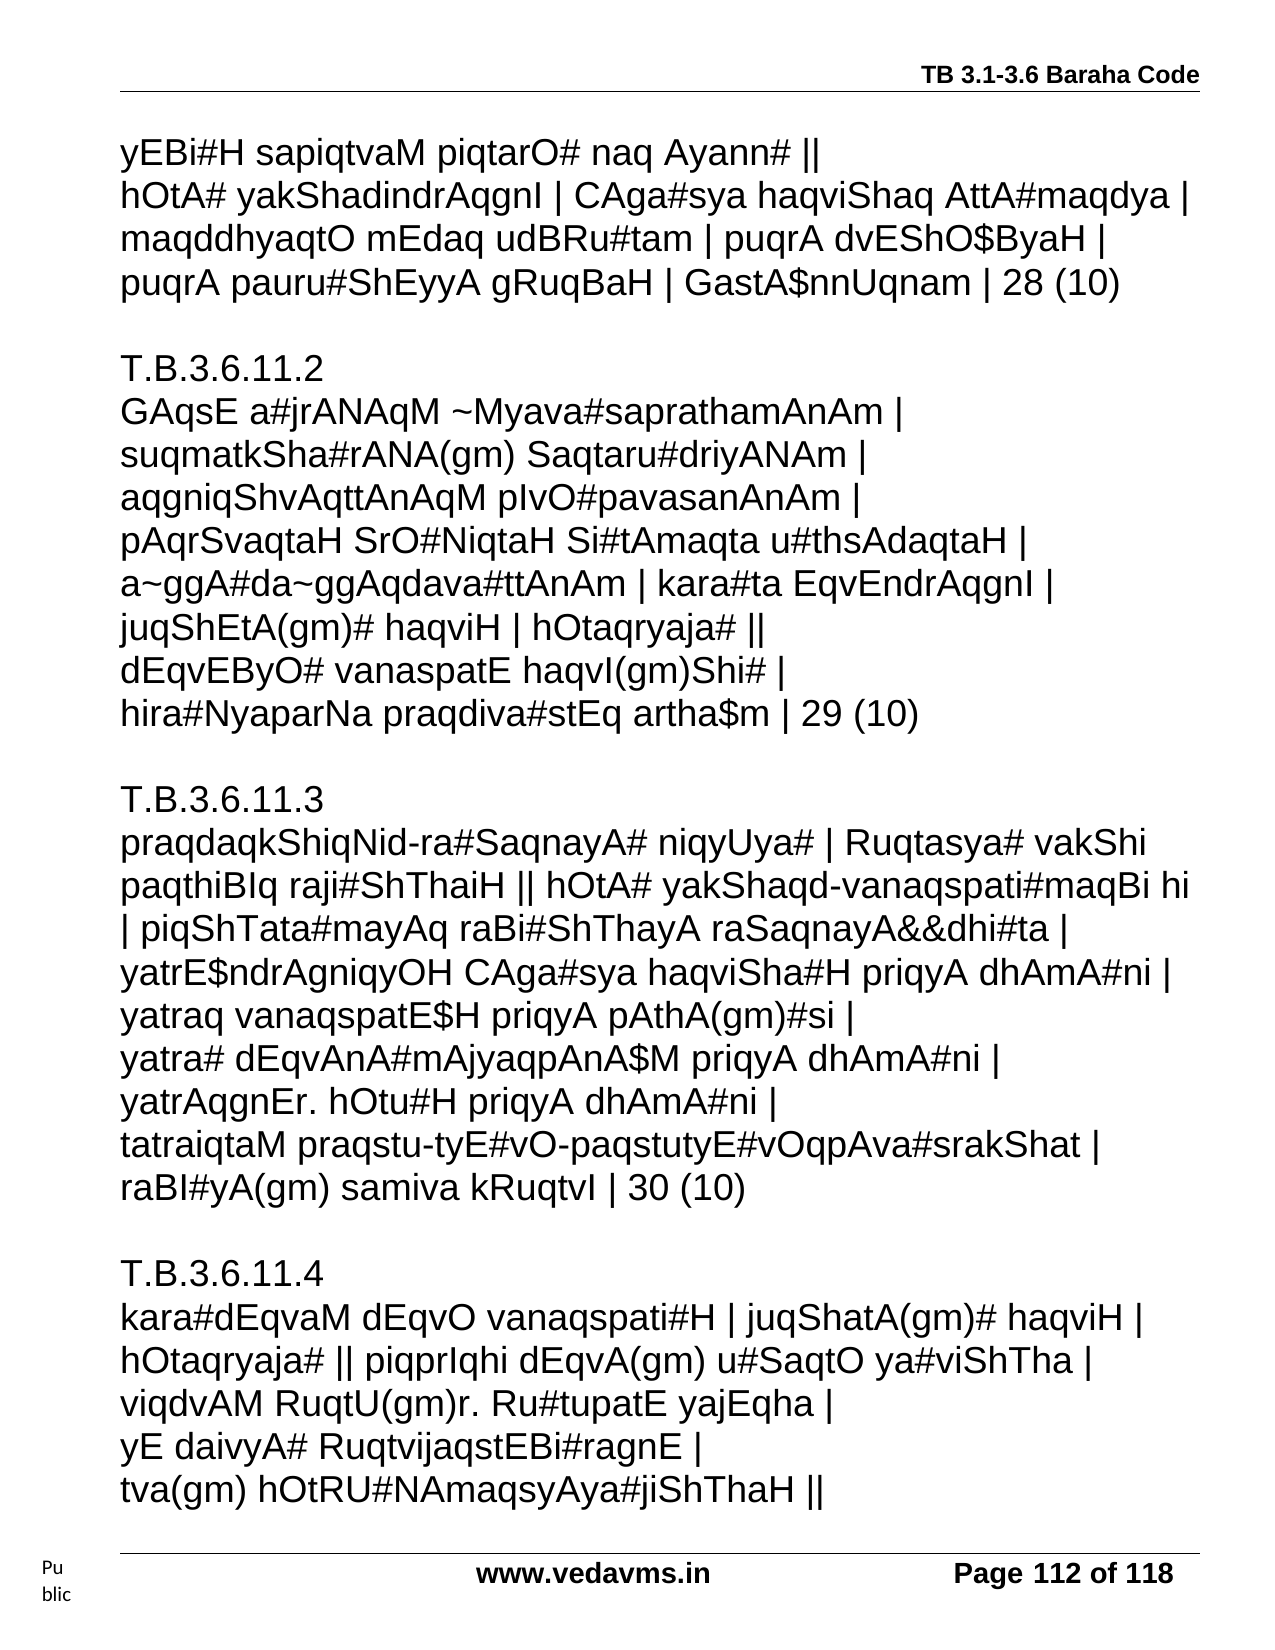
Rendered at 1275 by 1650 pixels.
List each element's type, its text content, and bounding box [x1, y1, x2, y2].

text hOtA# yakShadindrAqgnI | CAga#sya haqviShaq AttA#maqdya | maqddhyaqtO mEdaq udBRu#tam | puqrA dvEShO$ByaH | puqrA pauru#ShEyyA gRuqBaH | GastA$nnUqnam | 28 (10) [120, 173, 1200, 303]
text T.B.3.6.11.2 [120, 346, 1200, 389]
text yEBi#H sapiqtvaM piqtarO# naq Ayann# || [120, 130, 1200, 173]
text tatraiqtaM praqstu-tyE#vO-paqstutyE#vOqpAva#srakShat | [120, 1122, 1200, 1165]
text GAqsE a#jrANAqM ~Myava#saprathamAnAm | suqmatkSha#rANA(gm) Saqtaru#driyANAm | [120, 389, 1200, 475]
text T.B.3.6.11.4 [120, 1252, 1200, 1295]
text kara#dEqvaM dEqvO vanaqspati#H | juqShatA(gm)# haqviH | hOtaqryaja# || piqprIqhi dEqvA(gm) u#SaqtO ya#viShTha | viqdvAM RuqtU(gm)r. Ru#tupatE yajEqha | [120, 1295, 1200, 1424]
text praqdaqkShiqNid-ra#SaqnayA# niqyUya# | Ruqtasya# vakShi paqthiBIq raji#ShThaiH || hOtA# yakShaqd-vanaqspati#maqBi hi | piqShTata#mayAq raBi#ShThayA raSaqnayA&&dhi#ta | [120, 820, 1200, 950]
text yE daivyA# RuqtvijaqstEBi#ragnE | [120, 1424, 1200, 1467]
text yatra# dEqvAnA#mAjyaqpAnA$M priqyA dhAmA#ni | yatrAqgnEr. hOtu#H priqyA dhAmA#ni | [120, 1036, 1200, 1122]
text yatraq vanaqspatE$H priqyA pAthA(gm)#si | [120, 993, 1200, 1036]
text tva(gm) hOtRU#NAmaqsyAya#jiShThaH || [120, 1467, 1200, 1510]
text hira#NyaparNa praqdiva#stEq artha$m | 29 (10) [120, 691, 1200, 734]
text pAqrSvaqtaH SrO#NiqtaH Si#tAmaqta u#thsAdaqtaH | a~ggA#da~ggAqdava#ttAnAm | kara#ta EqvEndrAqgnI | juqShEtA(gm)# haqviH | hOtaqryaja# || [120, 518, 1200, 648]
text T.B.3.6.11.3 [120, 777, 1200, 820]
text dEqvEByO# vanaspatE haqvI(gm)Shi# | [120, 648, 1200, 691]
text yatrE$ndrAgniqyOH CAga#sya haqviSha#H priqyA dhAmA#ni | [120, 950, 1200, 993]
text aqgniqShvAqttAnAqM pIvO#pavasanAnAm | [120, 475, 1200, 518]
text raBI#yA(gm) samiva kRuqtvI | 30 (10) [120, 1165, 1200, 1208]
